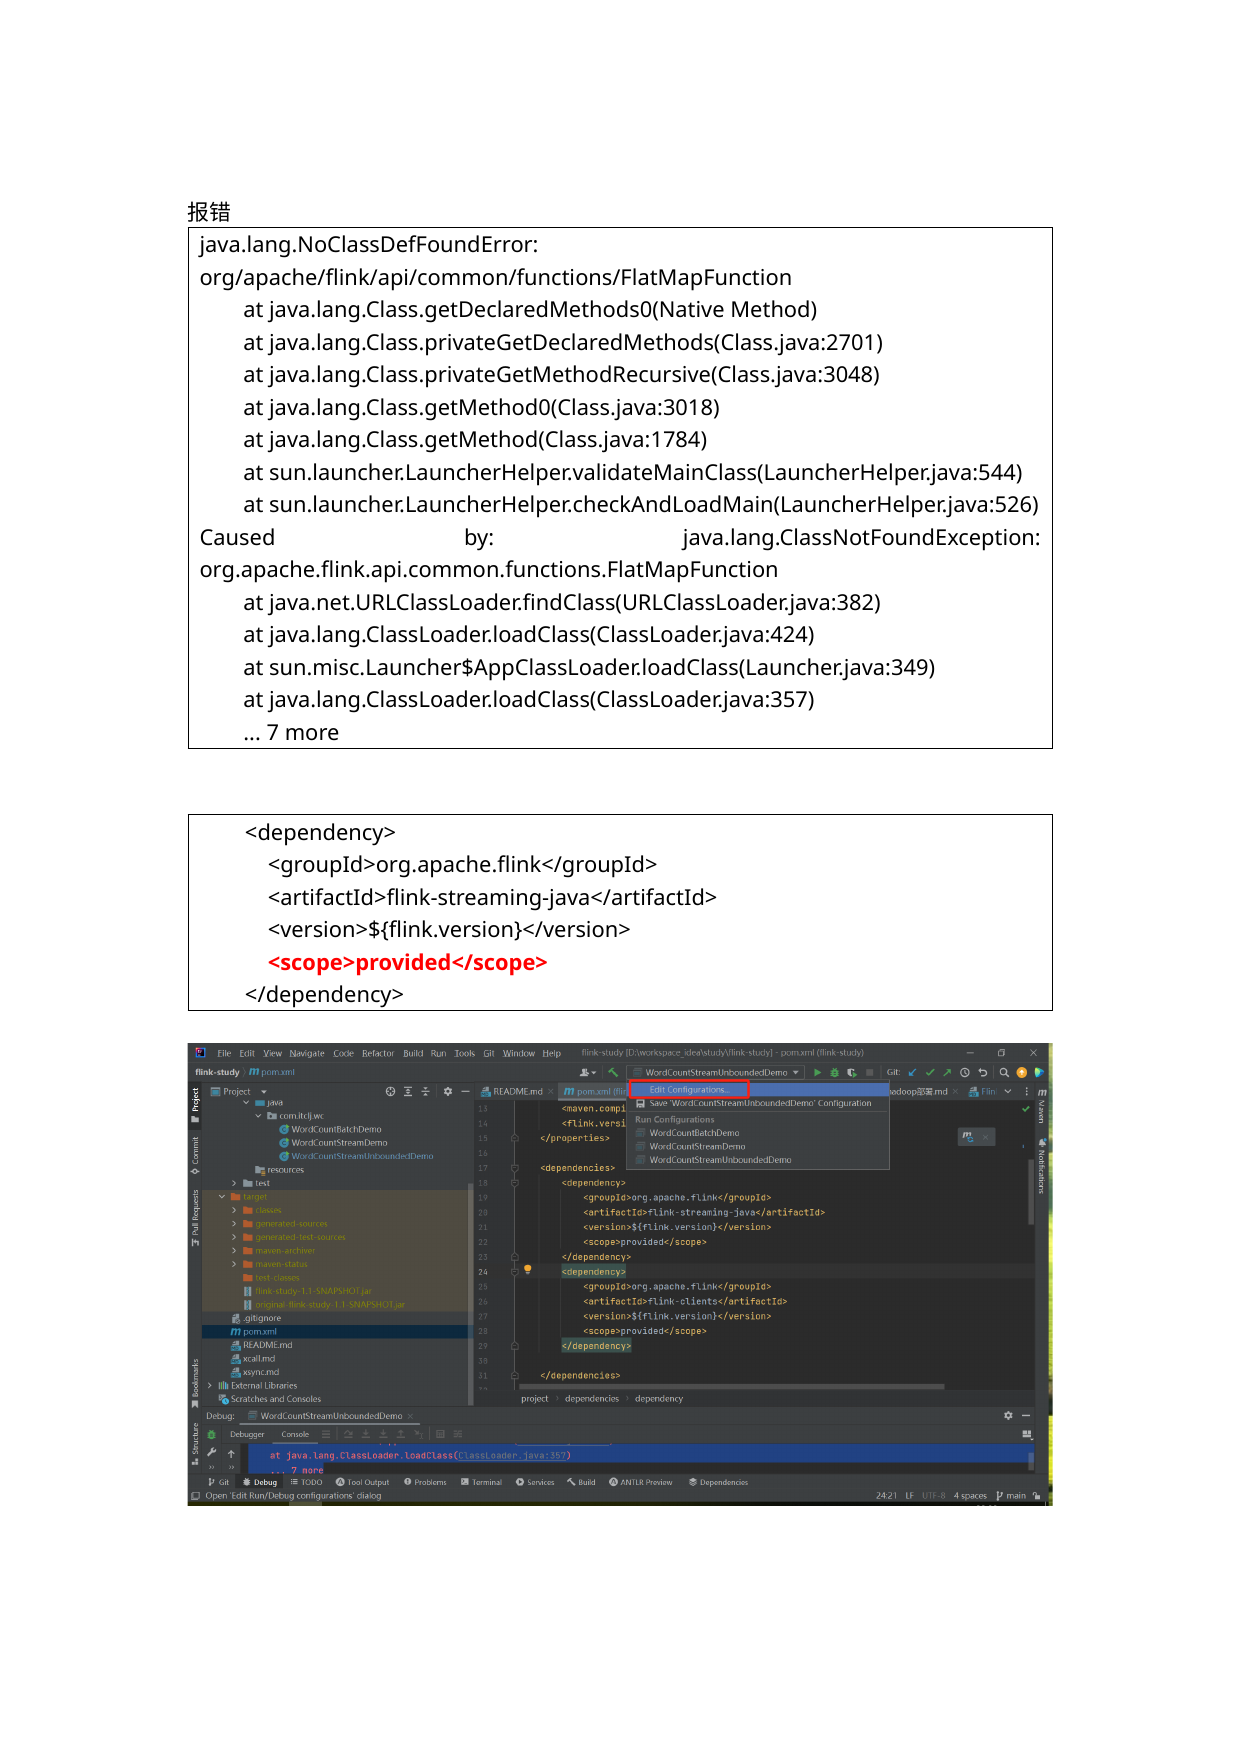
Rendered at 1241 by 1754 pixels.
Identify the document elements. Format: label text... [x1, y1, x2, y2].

table_header java.lang.NoClassDefFoundError: org/apache/flink/api/common/functions/FlatMapFunction at java.lang.Class.getDeclaredMethods0(Native Method) at java.lang.Class.privateGetDeclaredMethods(Class.java:2701) at java.lang.Class.privateGetMethodRecursive(Class.java:3048) at java.lang.Class.getMethod0(Class.java:3018) at java.lang.Class.getMethod(Class.java:1784) at sun.launcher.LauncherHelper.validateMainClass(LauncherHelper.java:544) at sun.launcher.LauncherHelper.checkAndLoadMain(LauncherHelper.java:526) Caused by: java.lang.ClassNotFoundException: org.apache.flink.api.common.functions.FlatMapFunction at java.net.URLClassLoader.findClass(URLClassLoader.java:382) at java.lang.ClassLoader.loadClass(ClassLoader.java:424) at sun.misc.Launcher$AppClassLoader.loadClass(Launcher.java:349) at java.lang.ClassLoader.loadClass(ClassLoader.java:357) ... 7 more [189, 228, 1052, 748]
picture [187, 1043, 1053, 1506]
text 报错 [187, 194, 1053, 227]
table_header <dependency> <groupId>org.apache.flink</groupId> <artifactId>flink-streaming-java</artifactId> <version>${flink.version}</version> <scope>provided</scope> </dependency> [189, 815, 1052, 1010]
